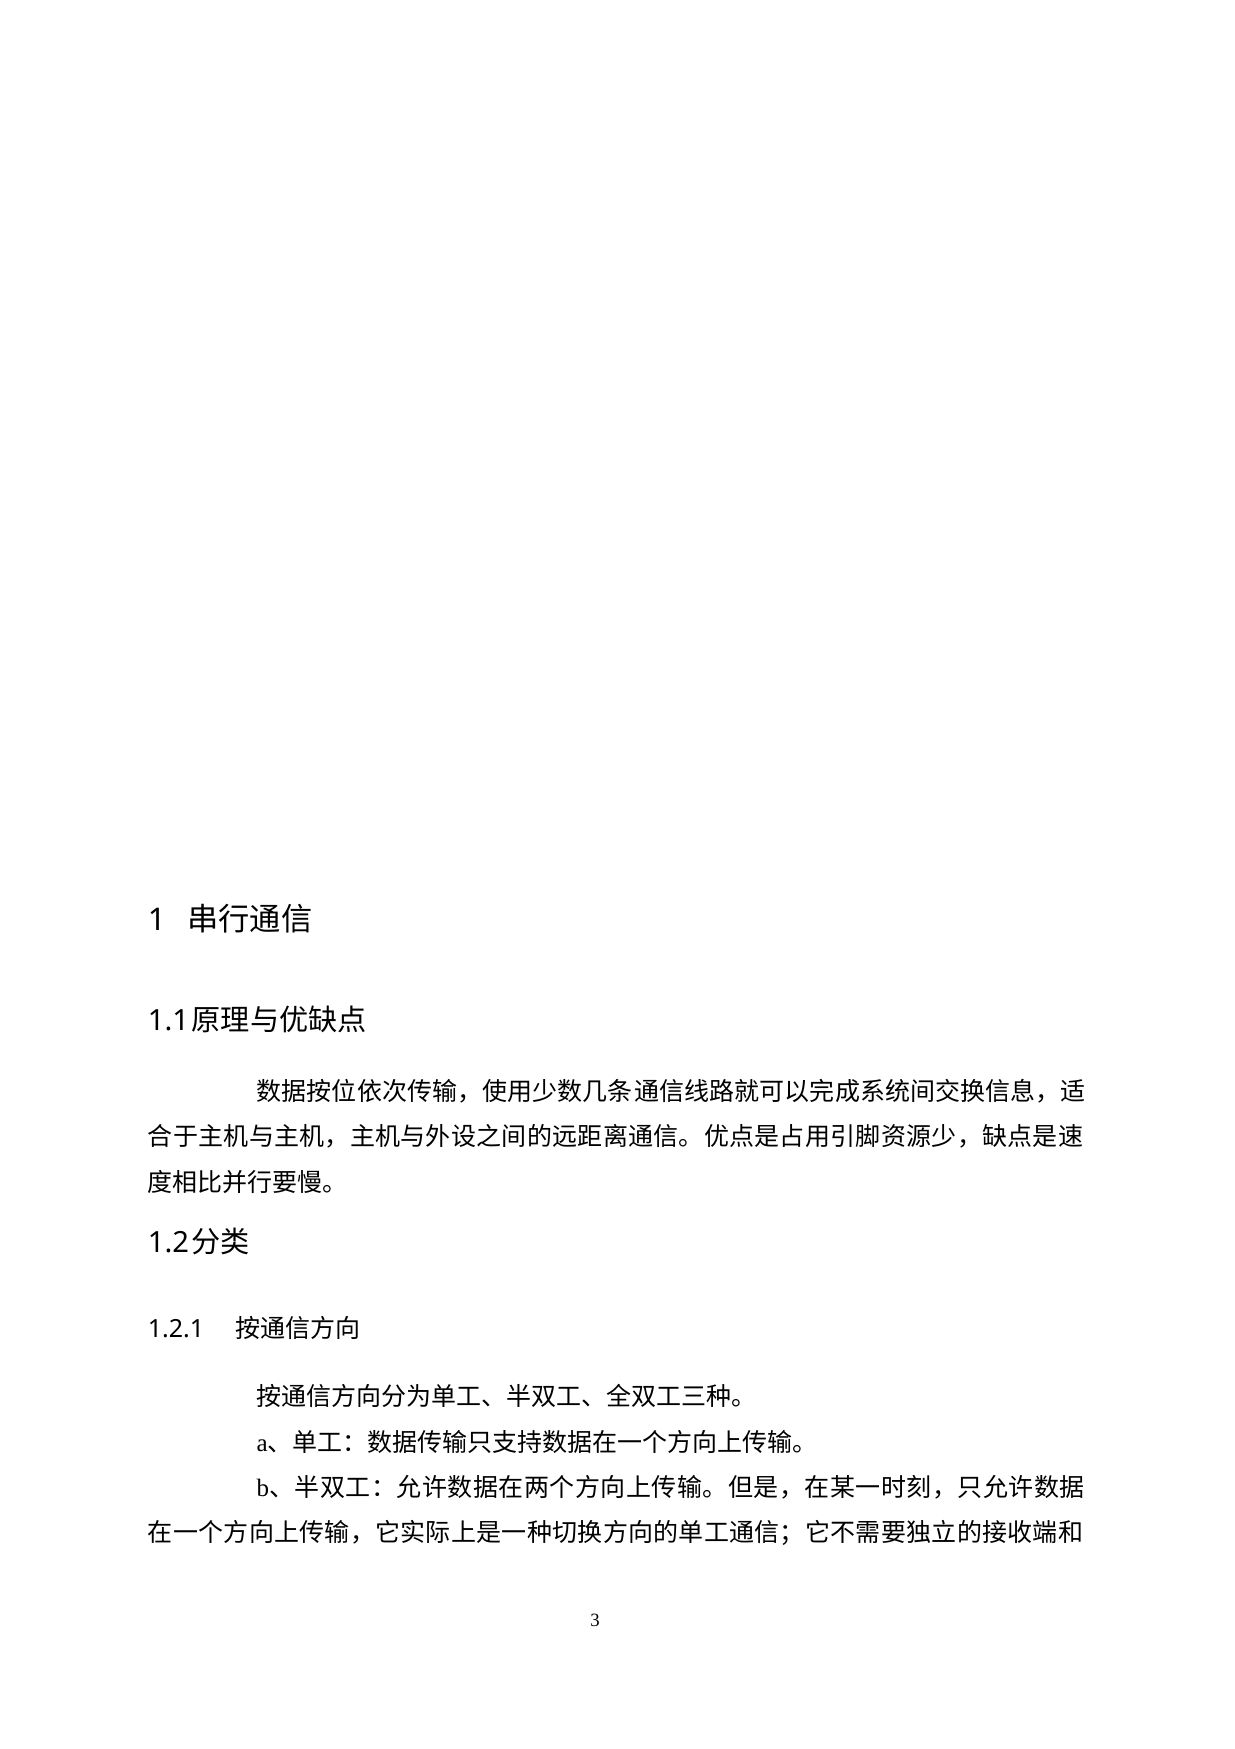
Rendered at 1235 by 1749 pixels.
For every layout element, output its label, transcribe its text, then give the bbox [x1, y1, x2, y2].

text 按通信方向 [148, 1294, 1087, 1359]
text a、单工：数据传输只支持数据在一个方向上传输。 [148, 1422, 1087, 1458]
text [148, 1467, 1087, 1549]
text 按通信方向分为单工、半双工、全双工三种。 [148, 1377, 1087, 1413]
text 串行通信 [148, 894, 1087, 940]
text 原理与优缺点 [148, 985, 1087, 1050]
text 分类 [148, 1207, 1087, 1272]
text 数据按位依次传输，使用少数几条通信线路就可以完成系统间交换信息，适合于主机与主机，主机与外设之间的远距离通信。优点是占用引脚资源少，缺点是速度相比并行要慢。 [148, 1072, 1087, 1198]
